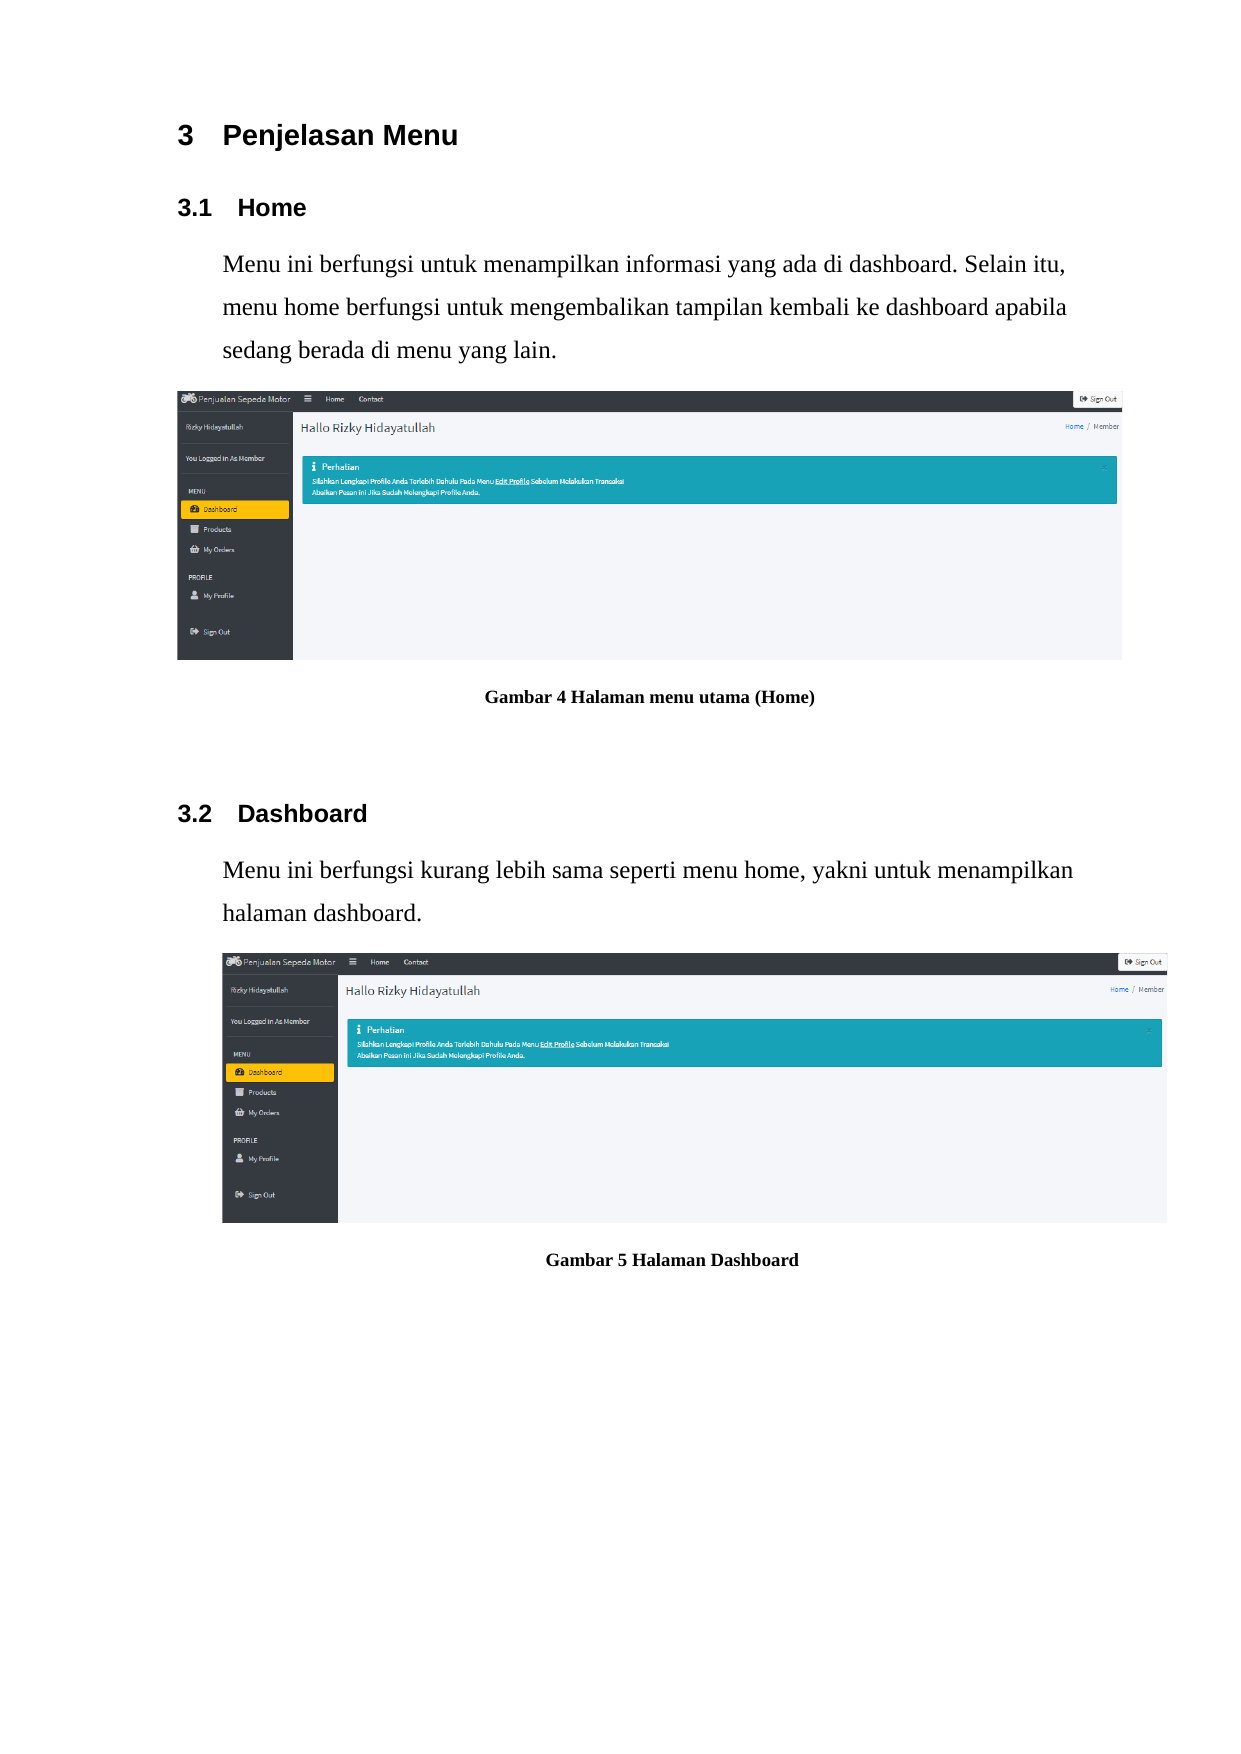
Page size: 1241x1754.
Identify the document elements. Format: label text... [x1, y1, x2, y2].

text Gambar 5 Halaman Dashboard [222, 1249, 1122, 1271]
subtitle Home [177, 193, 1122, 222]
subtitle Dashboard [177, 799, 1122, 828]
picture [222, 953, 1168, 1223]
text Gambar 4 Halaman menu utama (Home) [177, 686, 1122, 708]
subtitle Penjelasan Menu [177, 118, 1122, 152]
picture [177, 391, 1123, 660]
text Menu ini berfungsi untuk menampilkan informasi yang ada di dashboard. Selain itu, menu home berfungsi untuk mengembalikan tampilan kembali ke dashboard apabila sedang berada di menu yang lain. [222, 249, 1122, 364]
text Menu ini berfungsi kurang lebih sama seperti menu home, yakni untuk menampilkan halaman dashboard. [222, 855, 1122, 927]
